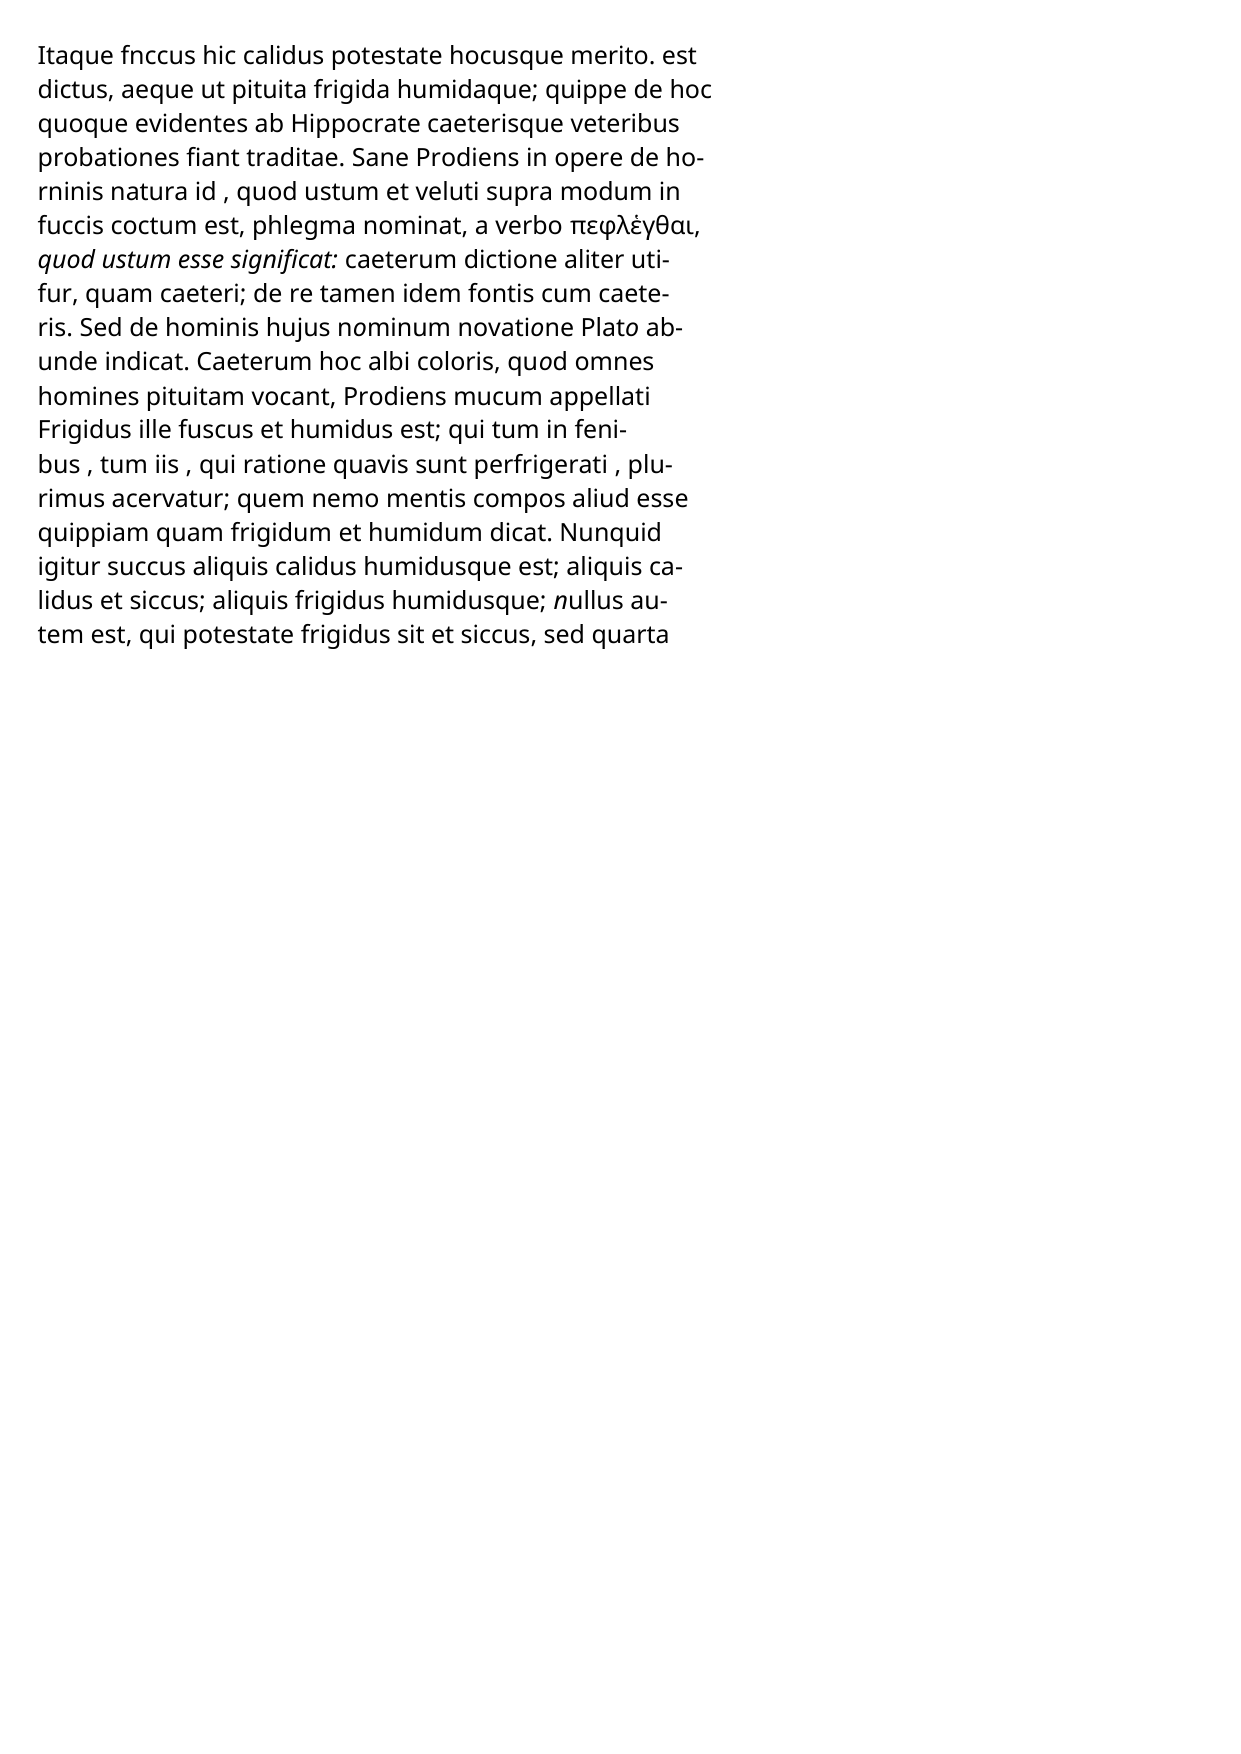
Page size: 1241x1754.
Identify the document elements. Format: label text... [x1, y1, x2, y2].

text Itaque fnccus hic calidus potestate hocusque merito. est dictus, aeque ut pituita frigida humidaque; quippe de hoc quoque evidentes ab Hippocrate caeterisque veteribus probationes fiant traditae. Sane Prodiens in opere de ho- rninis natura id , quod ustum et veluti supra modum in fuccis coctum est, phlegma nominat, a verbo πεφλἑγθαι, quod ustum esse significat: caeterum dictione aliter uti- fur, quam caeteri; de re tamen idem fontis cum caete- ris. Sed de hominis hujus nominum novatione Plato ab- unde indicat. Caeterum hoc albi coloris, quod omnes homines pituitam vocant, Prodiens mucum appellati Frigidus ille fuscus et humidus est; qui tum in feni- bus , tum iis , qui ratione quavis sunt perfrigerati , plu- rimus acervatur; quem nemo mentis compos aliud esse quippiam quam frigidum et humidum dicat. Nunquid igitur succus aliquis calidus humidusque est; aliquis ca- lidus et siccus; aliquis frigidus humidusque; nullus au- tem est, qui potestate frigidus sit et siccus, sed quarta [37, 37, 1203, 651]
